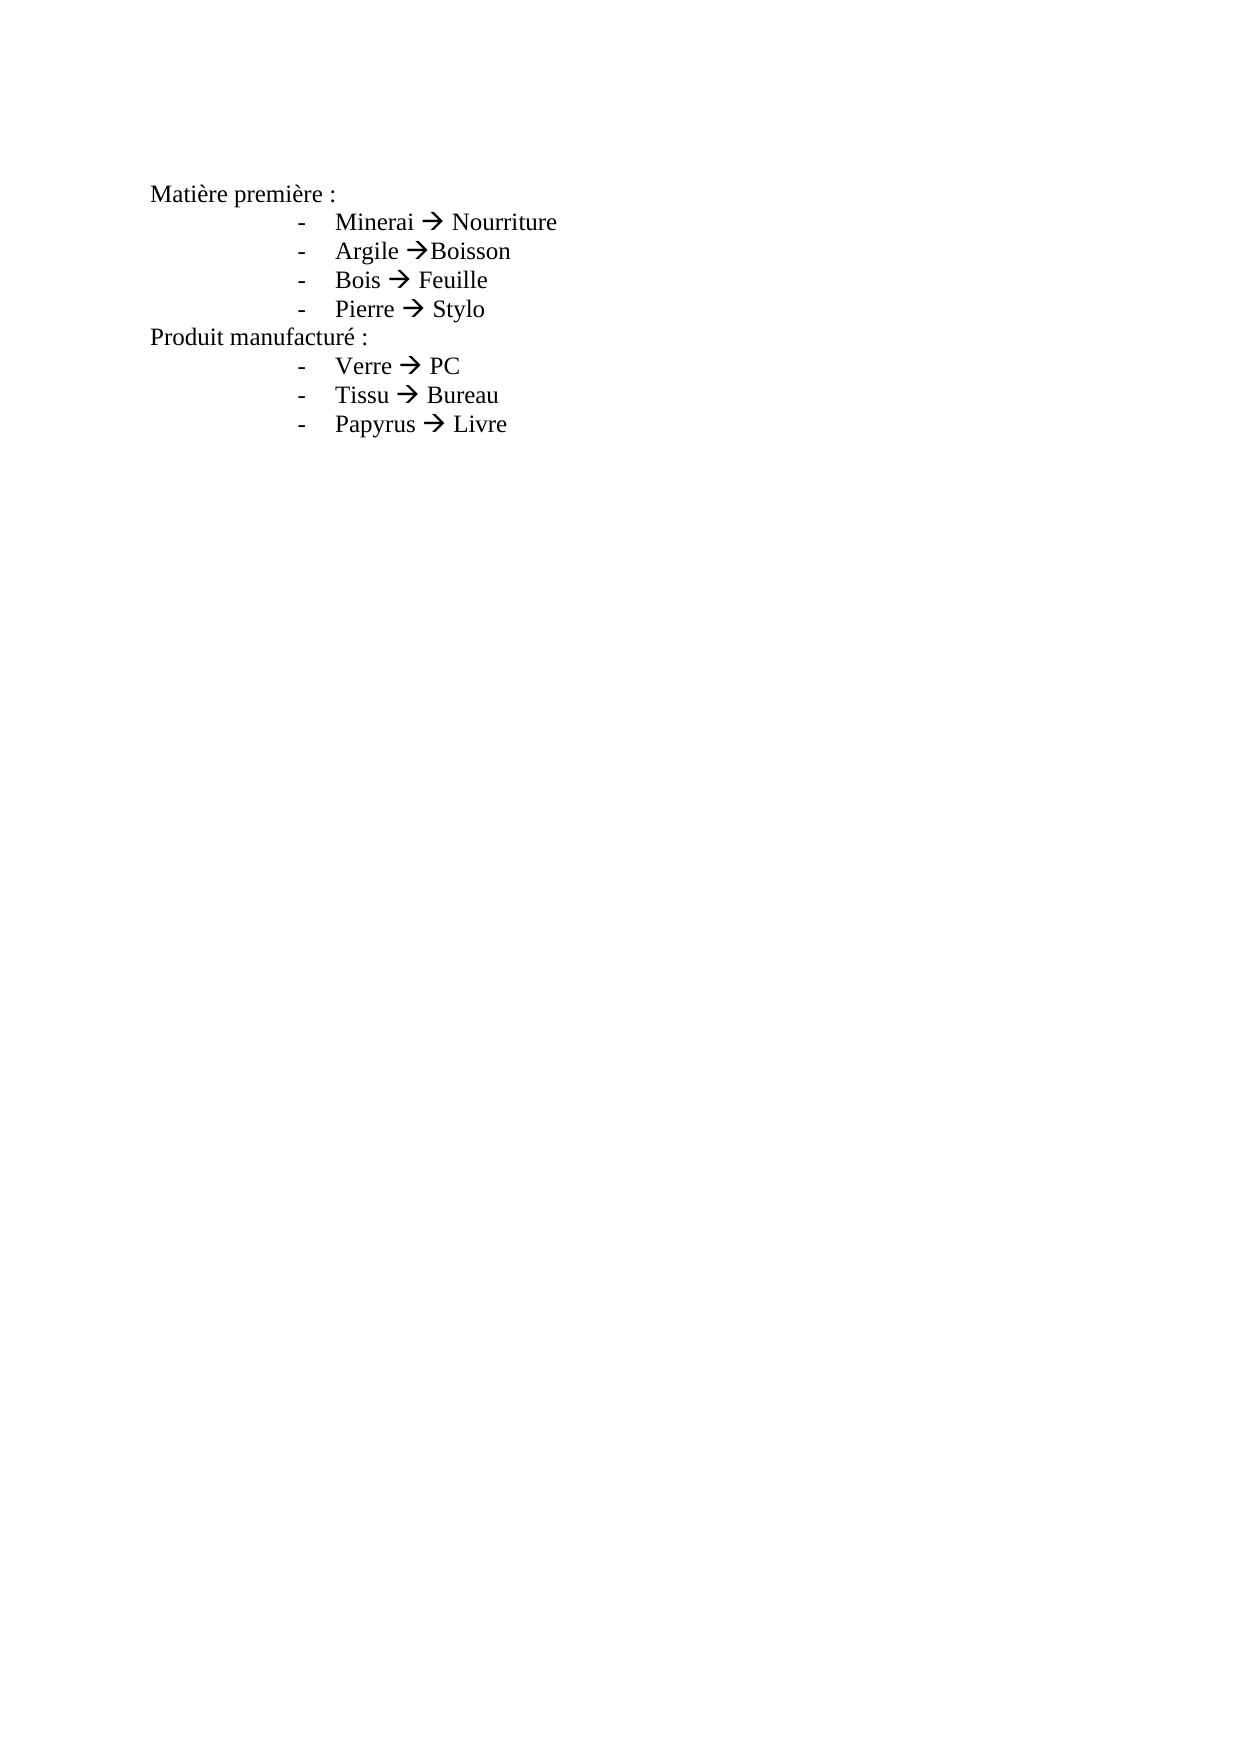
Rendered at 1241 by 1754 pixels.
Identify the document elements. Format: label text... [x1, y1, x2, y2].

list Minerai Nourriture [297, 207, 1090, 236]
text Matière première : [150, 179, 1090, 207]
list Bois Feuille [297, 265, 1090, 294]
list Argile Boisson [297, 236, 1090, 265]
list Tissu Bureau [297, 380, 1090, 409]
list Pierre Stylo [297, 294, 1090, 322]
list Verre PC [297, 351, 1090, 380]
list Papyrus Livre [297, 409, 1090, 437]
text Produit manufacturé : [150, 322, 1090, 351]
